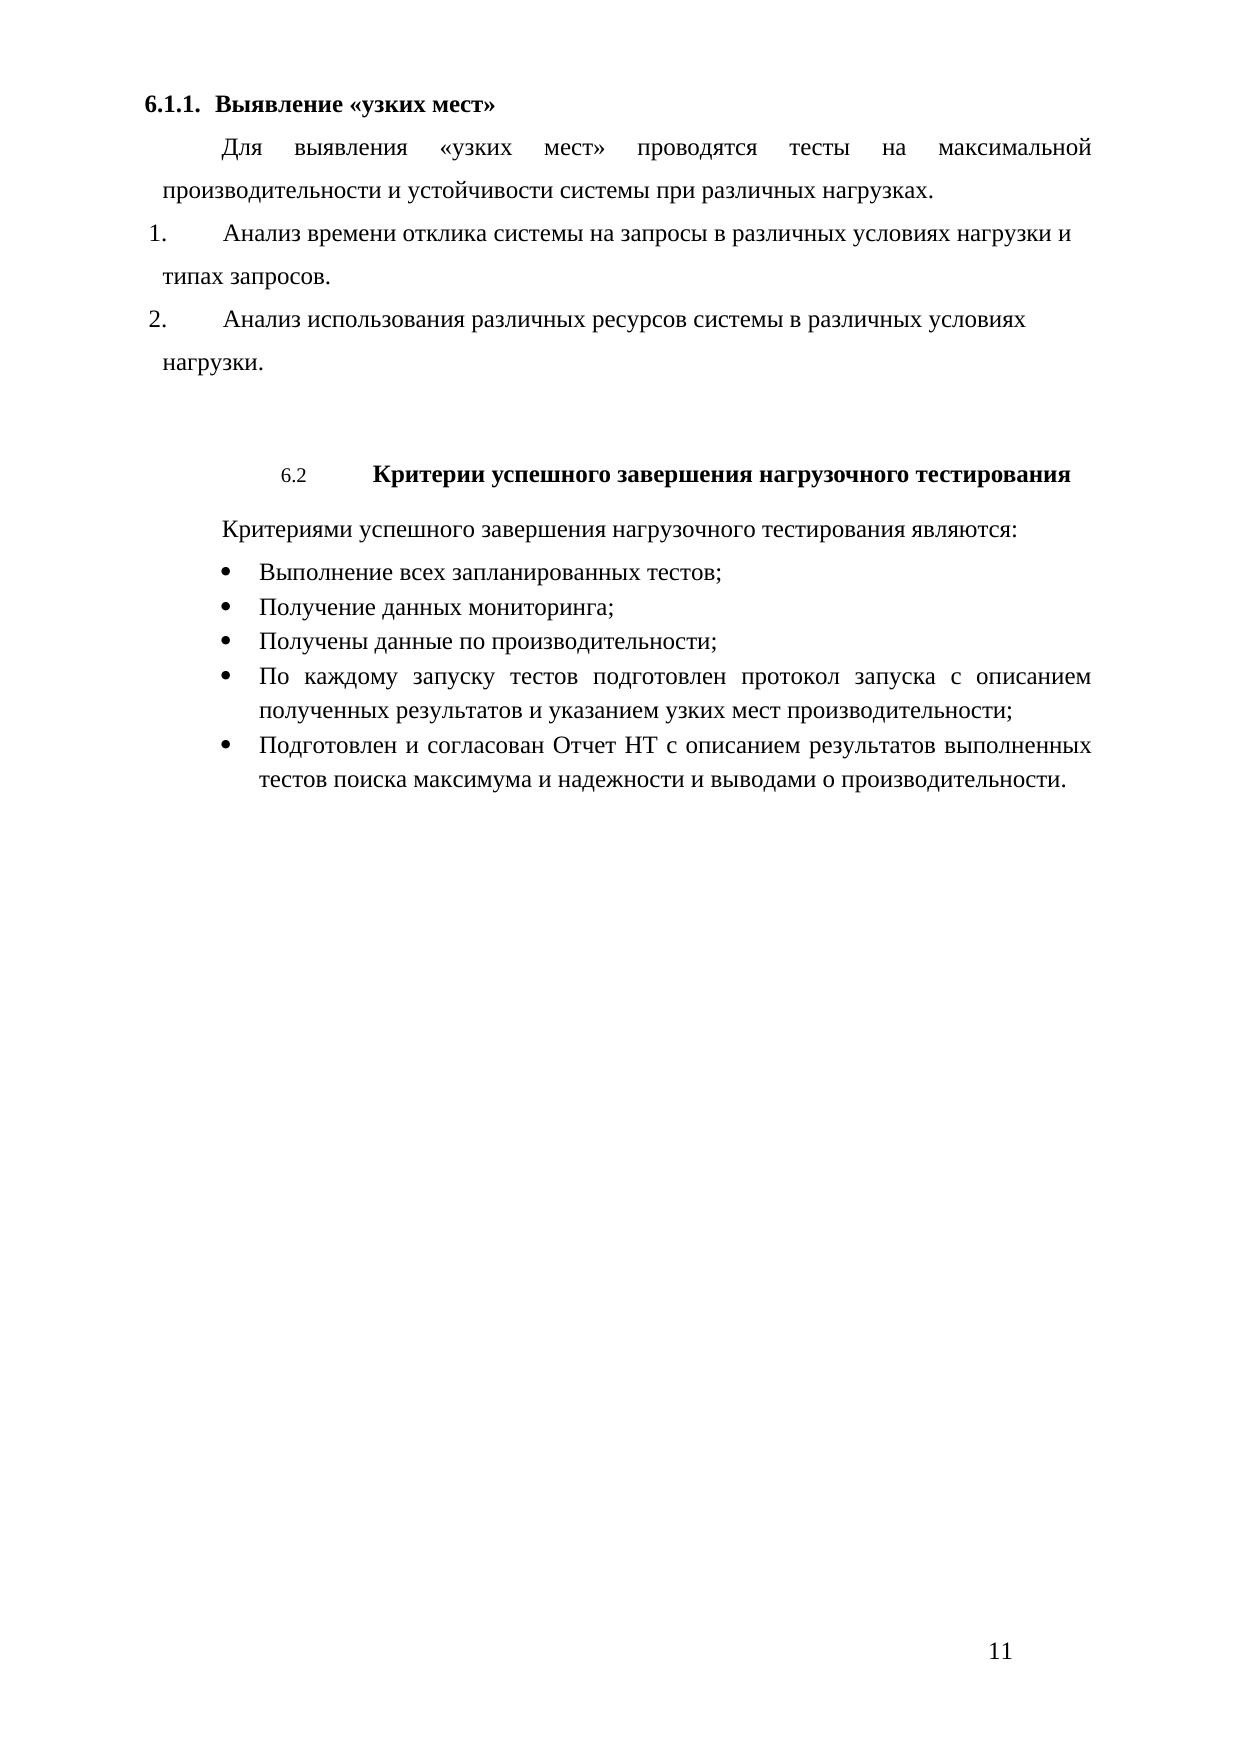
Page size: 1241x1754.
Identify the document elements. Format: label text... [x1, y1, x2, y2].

subtitle Критерии успешного завершения нагрузочного тестирования [222, 459, 1092, 487]
list Получены данные по производительности; [221, 626, 1092, 655]
subtitle Выявление «узких мест» [201, 89, 1092, 117]
list Подготовлен и согласован Отчет НТ с описанием результатов выполненных тестов поиска максимума и надежности и выводами о производительности. [221, 730, 1092, 793]
text Для выявления «узких мест» проводятся тесты на максимальной производительности и устойчивости системы при различных нагрузках. [162, 132, 1092, 204]
list Анализ времени отклика системы на запросы в различных условиях нагрузки и типах запросов. [148, 218, 1092, 290]
list Выполнение всех запланированных тестов; [221, 557, 1092, 586]
text Критериями успешного завершения нагрузочного тестирования являются: [148, 514, 1092, 543]
list По каждому запуску тестов подготовлен протокол запуска с описанием полученных результатов и указанием узких мест производительности; [221, 661, 1092, 724]
list Анализ использования различных ресурсов системы в различных условиях нагрузки. [148, 304, 1092, 376]
list Получение данных мониторинга; [221, 592, 1092, 621]
